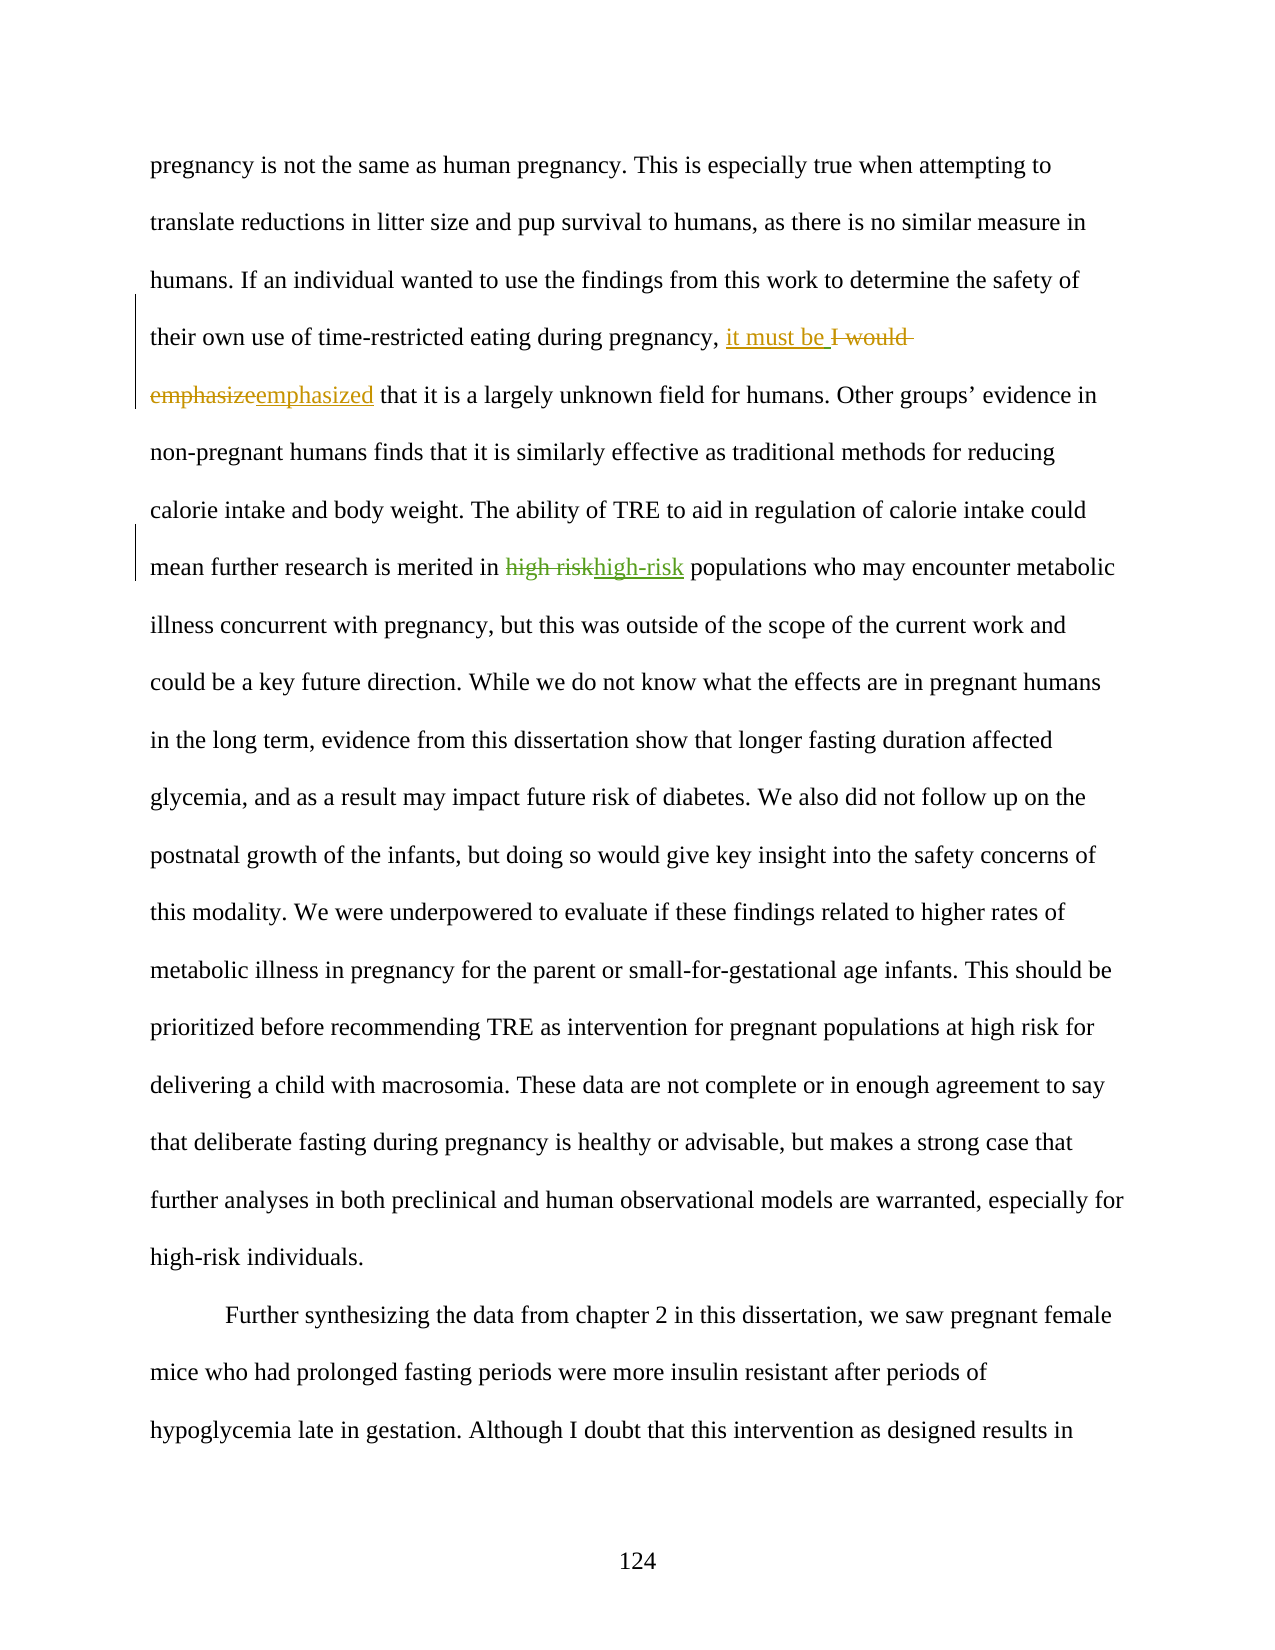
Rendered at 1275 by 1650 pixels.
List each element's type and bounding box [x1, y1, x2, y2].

text [150, 1300, 1125, 1444]
text [150, 150, 1125, 1271]
